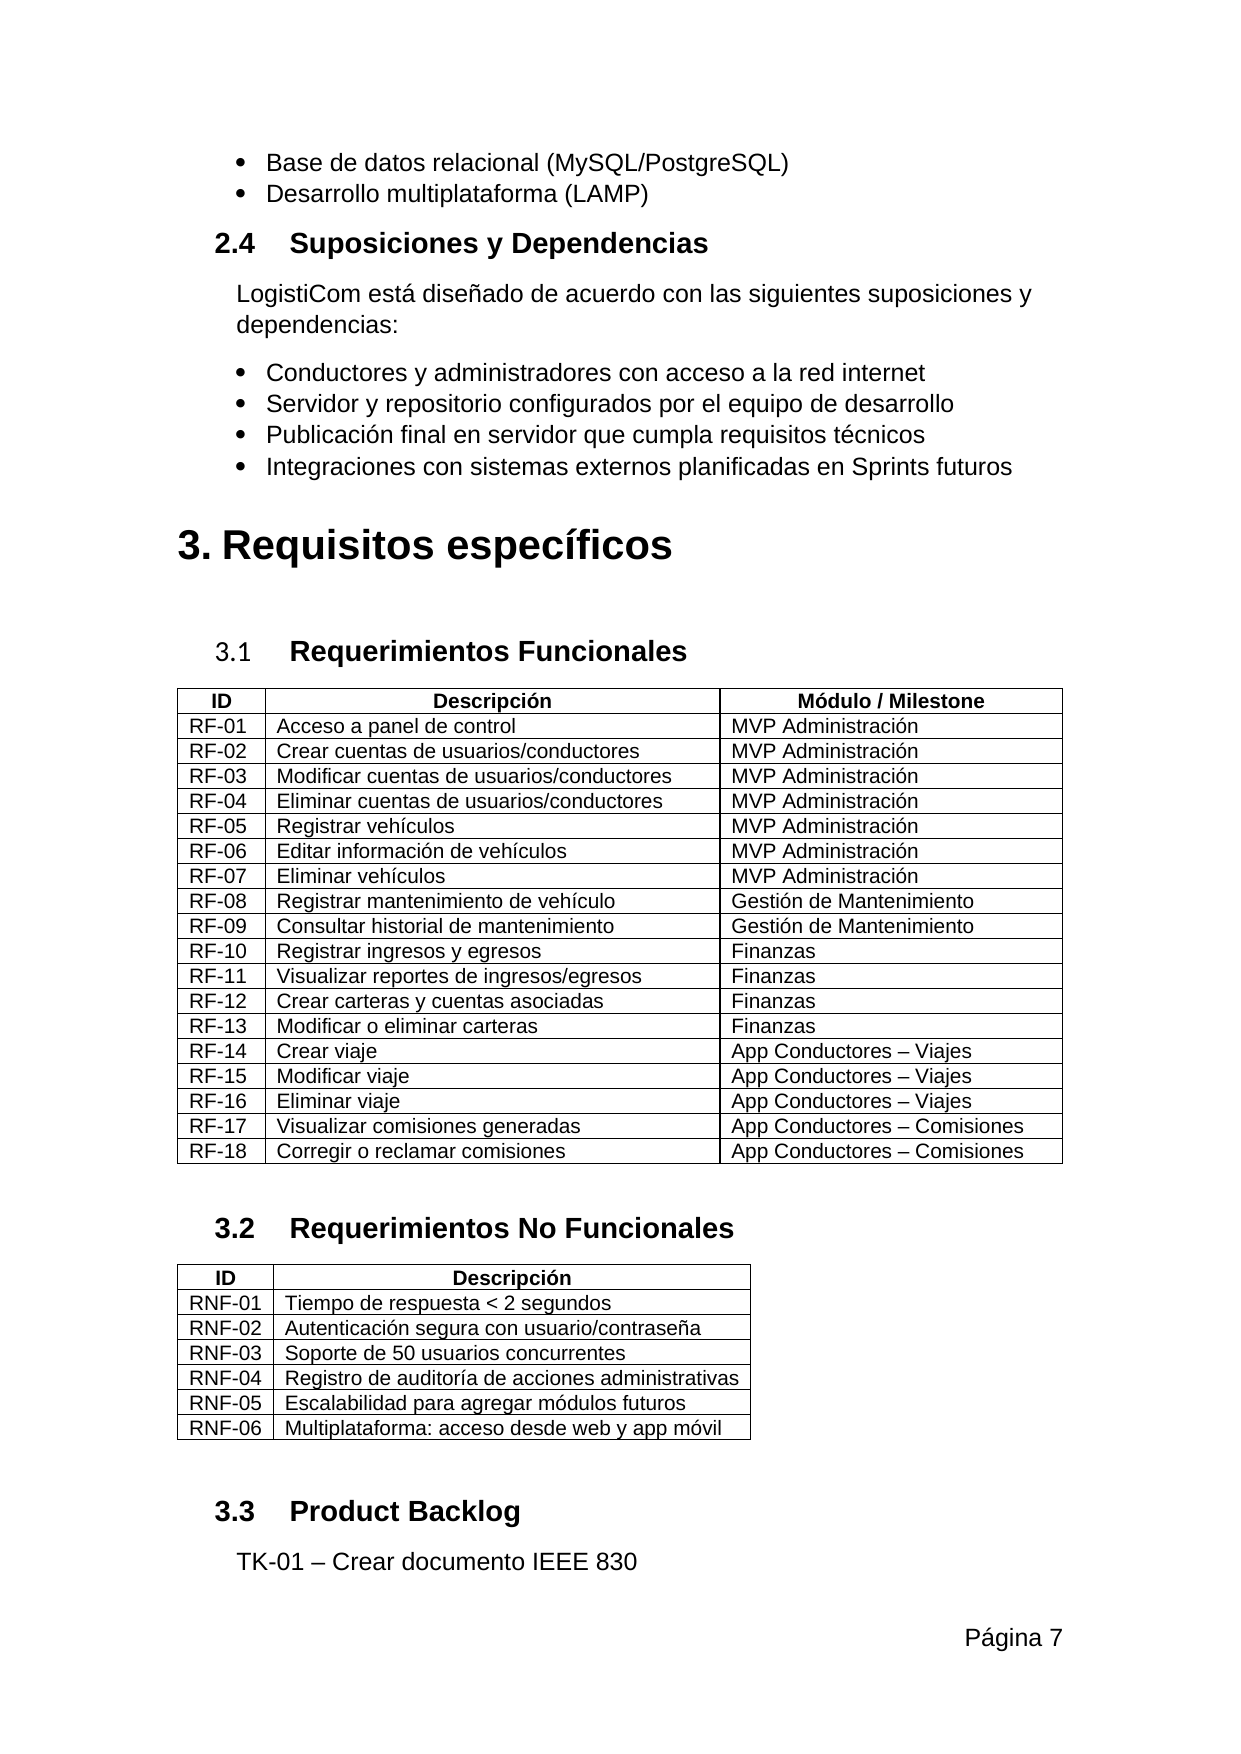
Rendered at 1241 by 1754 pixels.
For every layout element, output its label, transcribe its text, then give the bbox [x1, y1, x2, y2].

table_cell RF-05 [178, 814, 265, 838]
table_header ID [178, 689, 265, 713]
table_cell MVP Administración [721, 714, 1062, 738]
table_cell MVP Administración [721, 764, 1062, 788]
table_header ID [178, 1265, 273, 1289]
table_cell Registro de auditoría de acciones administrativas [274, 1365, 750, 1389]
table_cell Eliminar vehículos [266, 864, 719, 888]
table_cell Finanzas [721, 989, 1062, 1013]
table_cell RNF-02 [178, 1315, 273, 1339]
table_cell RF-15 [178, 1064, 265, 1088]
table_cell Autenticación segura con usuario/contraseña [274, 1315, 750, 1339]
table_cell Gestión de Mantenimiento [721, 889, 1062, 913]
table_cell Eliminar cuentas de usuarios/conductores [266, 789, 719, 813]
table_cell RF-03 [178, 764, 265, 788]
text TK-01 – Crear documento IEEE 830 [236, 1547, 1063, 1576]
table_cell Multiplataforma: acceso desde web y app móvil [274, 1415, 750, 1439]
table_cell App Conductores – Viajes [721, 1089, 1062, 1113]
table_header Descripción [266, 689, 719, 713]
table_cell Consultar historial de mantenimiento [266, 914, 719, 938]
list Base de datos relacional (MySQL/PostgreSQL) [236, 148, 1063, 176]
table_cell Crear cuentas de usuarios/conductores [266, 739, 719, 763]
table_cell Crear carteras y cuentas asociadas [266, 989, 719, 1013]
table_cell Visualizar reportes de ingresos/egresos [266, 964, 719, 988]
table_cell Modificar viaje [266, 1064, 719, 1088]
table_cell MVP Administración [721, 739, 1062, 763]
table_cell Corregir o reclamar comisiones [266, 1139, 719, 1163]
table_cell Crear viaje [266, 1039, 719, 1063]
table_cell RF-07 [178, 864, 265, 888]
table_cell Modificar o eliminar carteras [266, 1014, 719, 1038]
table_cell Visualizar comisiones generadas [266, 1114, 719, 1138]
subtitle Product Backlog [214, 1494, 1063, 1528]
table_cell RF-06 [178, 839, 265, 863]
table_cell Eliminar viaje [266, 1089, 719, 1113]
list Integraciones con sistemas externos planificadas en Sprints futuros [236, 452, 1063, 480]
table_cell App Conductores – Comisiones [721, 1139, 1062, 1163]
table_cell App Conductores – Viajes [721, 1039, 1062, 1063]
table_cell RNF-04 [178, 1365, 273, 1389]
table_cell RF-10 [178, 939, 265, 963]
list Servidor y repositorio configurados por el equipo de desarrollo [236, 389, 1063, 418]
table_cell RF-12 [178, 989, 265, 1013]
table_cell Gestión de Mantenimiento [721, 914, 1062, 938]
table_cell Escalabilidad para agregar módulos futuros [274, 1390, 750, 1414]
table_cell Finanzas [721, 1014, 1062, 1038]
table_cell RF-17 [178, 1114, 265, 1138]
table_cell Editar información de vehículos [266, 839, 719, 863]
list Desarrollo multiplataforma (LAMP) [236, 179, 1063, 208]
list Conductores y administradores con acceso a la red internet [236, 358, 1063, 387]
text LogistiCom está diseñado de acuerdo con las siguientes suposiciones y dependencias: [236, 279, 1063, 339]
table_cell RF-09 [178, 914, 265, 938]
table_cell RF-14 [178, 1039, 265, 1063]
table_cell RF-18 [178, 1139, 265, 1163]
list Publicación final en servidor que cumpla requisitos técnicos [236, 420, 1063, 449]
table_cell Soporte de 50 usuarios concurrentes [274, 1340, 750, 1364]
table_cell Registrar ingresos y egresos [266, 939, 719, 963]
table_cell RNF-01 [178, 1290, 273, 1314]
table_cell Finanzas [721, 939, 1062, 963]
table_cell RNF-06 [178, 1415, 273, 1439]
table_cell RF-13 [178, 1014, 265, 1038]
table_header Descripción [274, 1265, 750, 1289]
table_cell MVP Administración [721, 814, 1062, 838]
table_header Módulo / Milestone [721, 689, 1062, 713]
table_cell Modificar cuentas de usuarios/conductores [266, 764, 719, 788]
table_cell MVP Administración [721, 864, 1062, 888]
table_cell RF-11 [178, 964, 265, 988]
table_cell RF-08 [178, 889, 265, 913]
table_cell RNF-03 [178, 1340, 273, 1364]
table_cell Acceso a panel de control [266, 714, 719, 738]
table_cell Registrar vehículos [266, 814, 719, 838]
table_cell MVP Administración [721, 789, 1062, 813]
table_cell App Conductores – Comisiones [721, 1114, 1062, 1138]
subtitle Requerimientos Funcionales [214, 633, 1063, 668]
table_cell MVP Administración [721, 839, 1062, 863]
table_cell Registrar mantenimiento de vehículo [266, 889, 719, 913]
subtitle Requerimientos No Funcionales [214, 1212, 1063, 1245]
subtitle Requisitos específicos [177, 520, 1063, 568]
table_cell RF-16 [178, 1089, 265, 1113]
table_cell Tiempo de respuesta < 2 segundos [274, 1290, 750, 1314]
table_cell App Conductores – Viajes [721, 1064, 1062, 1088]
table_cell RF-01 [178, 714, 265, 738]
table_cell RF-02 [178, 739, 265, 763]
subtitle Suposiciones y Dependencias [214, 227, 1063, 260]
table_cell RF-04 [178, 789, 265, 813]
table_cell Finanzas [721, 964, 1062, 988]
table_cell RNF-05 [178, 1390, 273, 1414]
